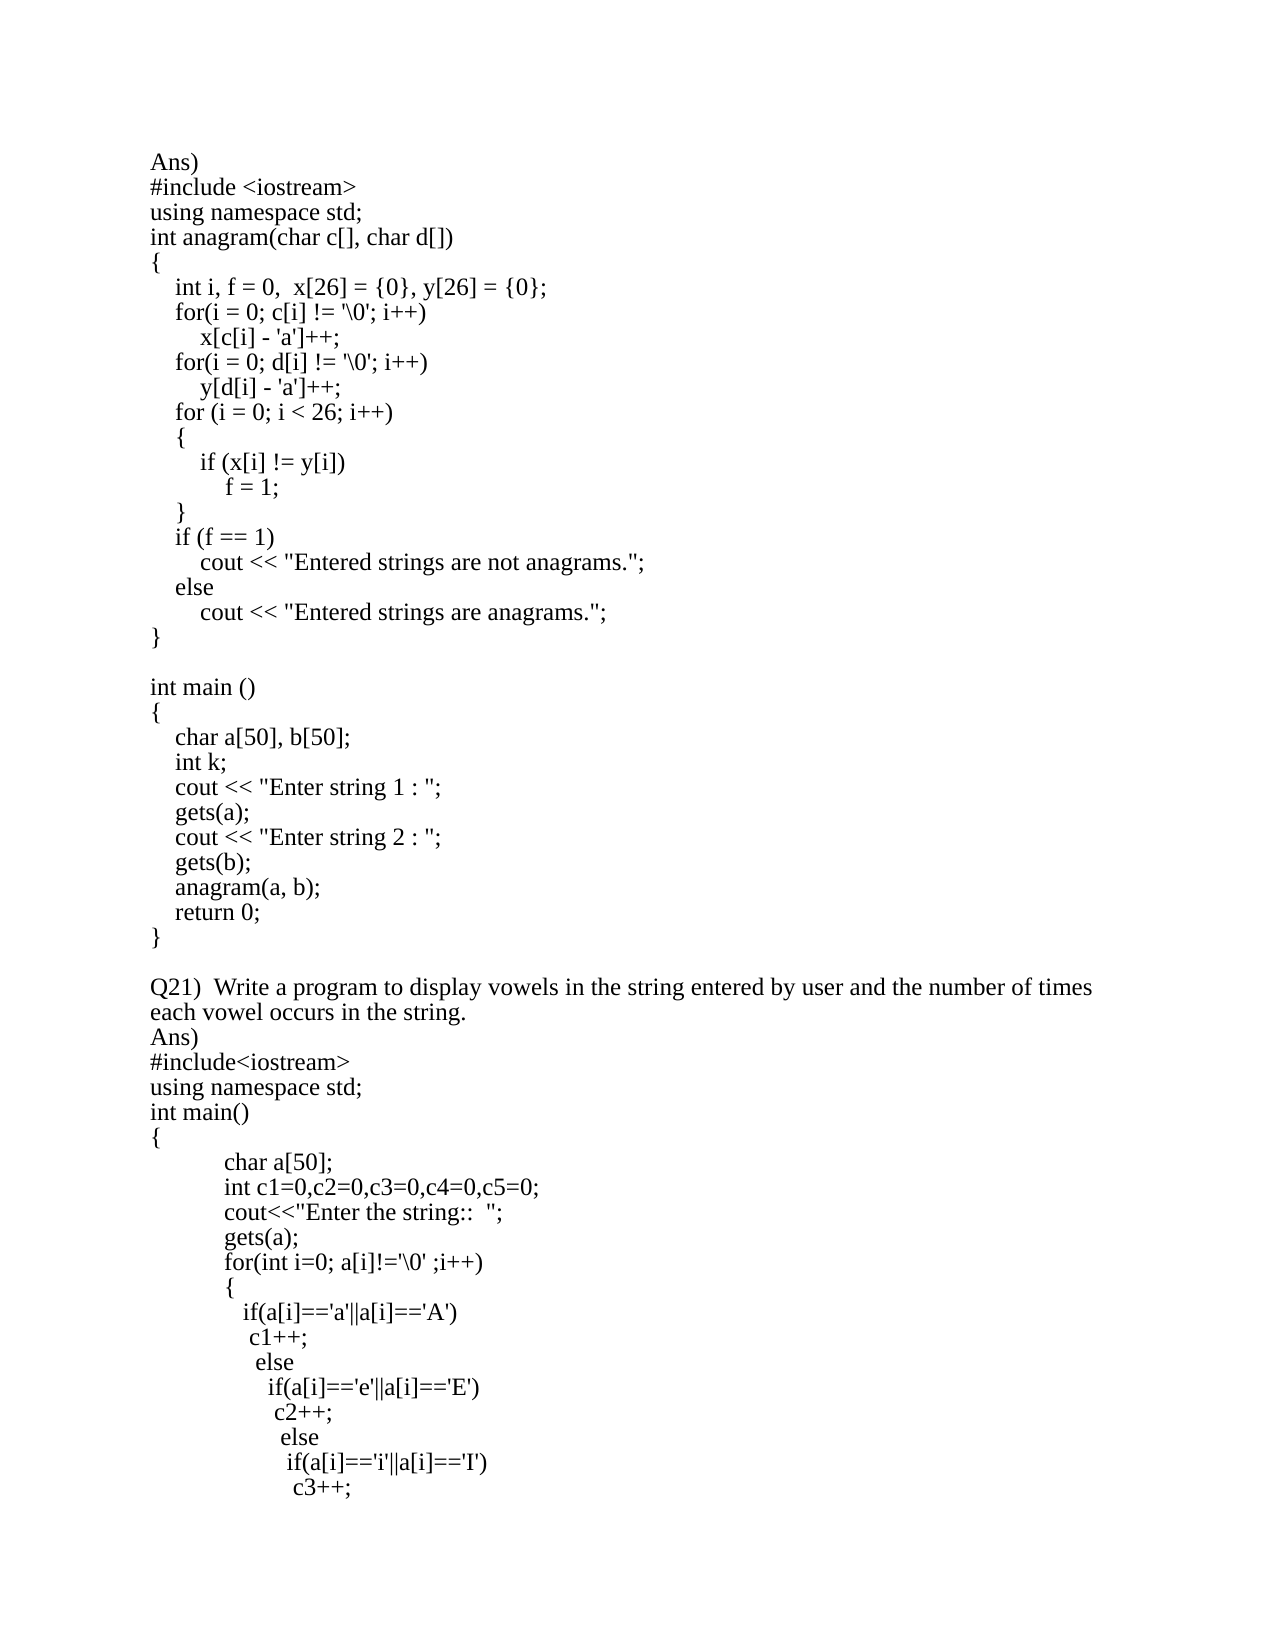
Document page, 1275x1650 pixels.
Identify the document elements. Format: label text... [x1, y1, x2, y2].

text gets(b); [150, 850, 1125, 875]
text for(i = 0; d[i] != '\0'; i++) [150, 350, 1125, 375]
text } [150, 500, 1125, 525]
text if (x[i] != y[i]) [150, 450, 1125, 475]
text anagram(a, b); [150, 875, 1125, 900]
text using namespace std; [150, 1075, 1125, 1100]
text cout << "Enter string 1 : "; [150, 775, 1125, 800]
text return 0; [150, 900, 1125, 925]
text if(a[i]=='e'||a[i]=='E') [150, 1375, 1125, 1400]
text #include<iostream> [150, 1050, 1125, 1075]
text { [150, 250, 1125, 275]
text gets(a); [150, 800, 1125, 825]
text if (f == 1) [150, 525, 1125, 550]
text y[d[i] - 'a']++; [150, 375, 1125, 400]
text cout<<"Enter the string:: "; [150, 1200, 1125, 1225]
text using namespace std; [150, 200, 1125, 225]
text c3++; [150, 1475, 1125, 1500]
text for(i = 0; c[i] != '\0'; i++) [150, 300, 1125, 325]
text Ans) [150, 1025, 1125, 1050]
text c2++; [150, 1400, 1125, 1425]
text else [150, 1350, 1125, 1375]
text { [150, 700, 1125, 725]
text Ans) [150, 150, 1125, 175]
text gets(a); [150, 1225, 1125, 1250]
text for (i = 0; i < 26; i++) [150, 400, 1125, 425]
text int anagram(char c[], char d[]) [150, 225, 1125, 250]
text for(int i=0; a[i]!='\0' ;i++) [150, 1250, 1125, 1275]
text int k; [150, 750, 1125, 775]
text x[c[i] - 'a']++; [150, 325, 1125, 350]
text int main () [150, 675, 1125, 700]
text int c1=0,c2=0,c3=0,c4=0,c5=0; [150, 1175, 1125, 1200]
text int main() [150, 1100, 1125, 1125]
text } [150, 625, 1125, 650]
text cout << "Entered strings are not anagrams."; [150, 550, 1125, 575]
text } [150, 925, 1125, 950]
text cout << "Entered strings are anagrams."; [150, 600, 1125, 625]
text cout << "Enter string 2 : "; [150, 825, 1125, 850]
text { [150, 1275, 1125, 1300]
text { [150, 425, 1125, 450]
text char a[50]; [150, 1150, 1125, 1175]
text else [150, 1425, 1125, 1450]
text else [150, 575, 1125, 600]
text Q21) Write a program to display vowels in the string entered by user and the number of times each vowel occurs in the string. [150, 975, 1125, 1025]
text char a[50], b[50]; [150, 725, 1125, 750]
text #include <iostream> [150, 175, 1125, 200]
text if(a[i]=='i'||a[i]=='I') [150, 1450, 1125, 1475]
text c1++; [150, 1325, 1125, 1350]
text int i, f = 0, x[26] = {0}, y[26] = {0}; [150, 275, 1125, 300]
text f = 1; [150, 475, 1125, 500]
text if(a[i]=='a'||a[i]=='A') [150, 1300, 1125, 1325]
text { [150, 1125, 1125, 1150]
